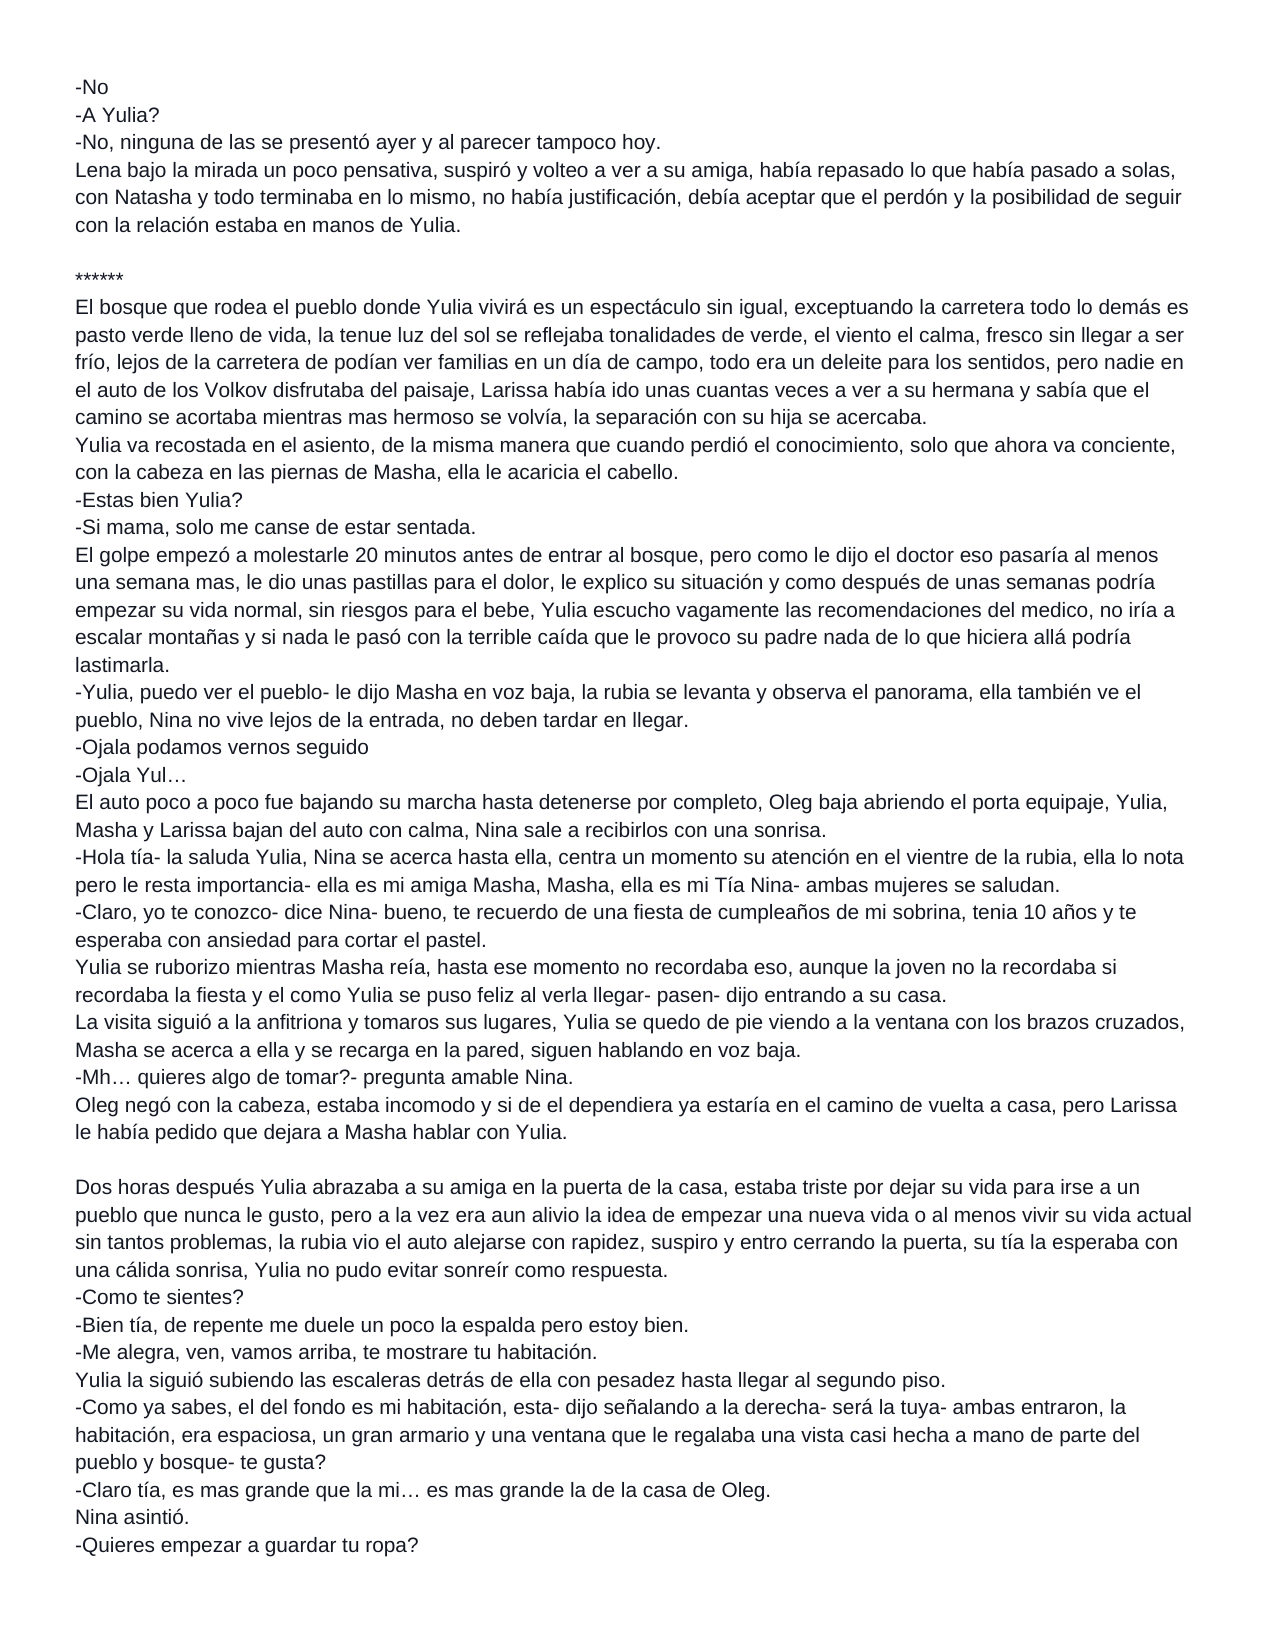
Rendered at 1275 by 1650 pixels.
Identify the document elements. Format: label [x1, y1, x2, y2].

text [75, 75, 1200, 1556]
